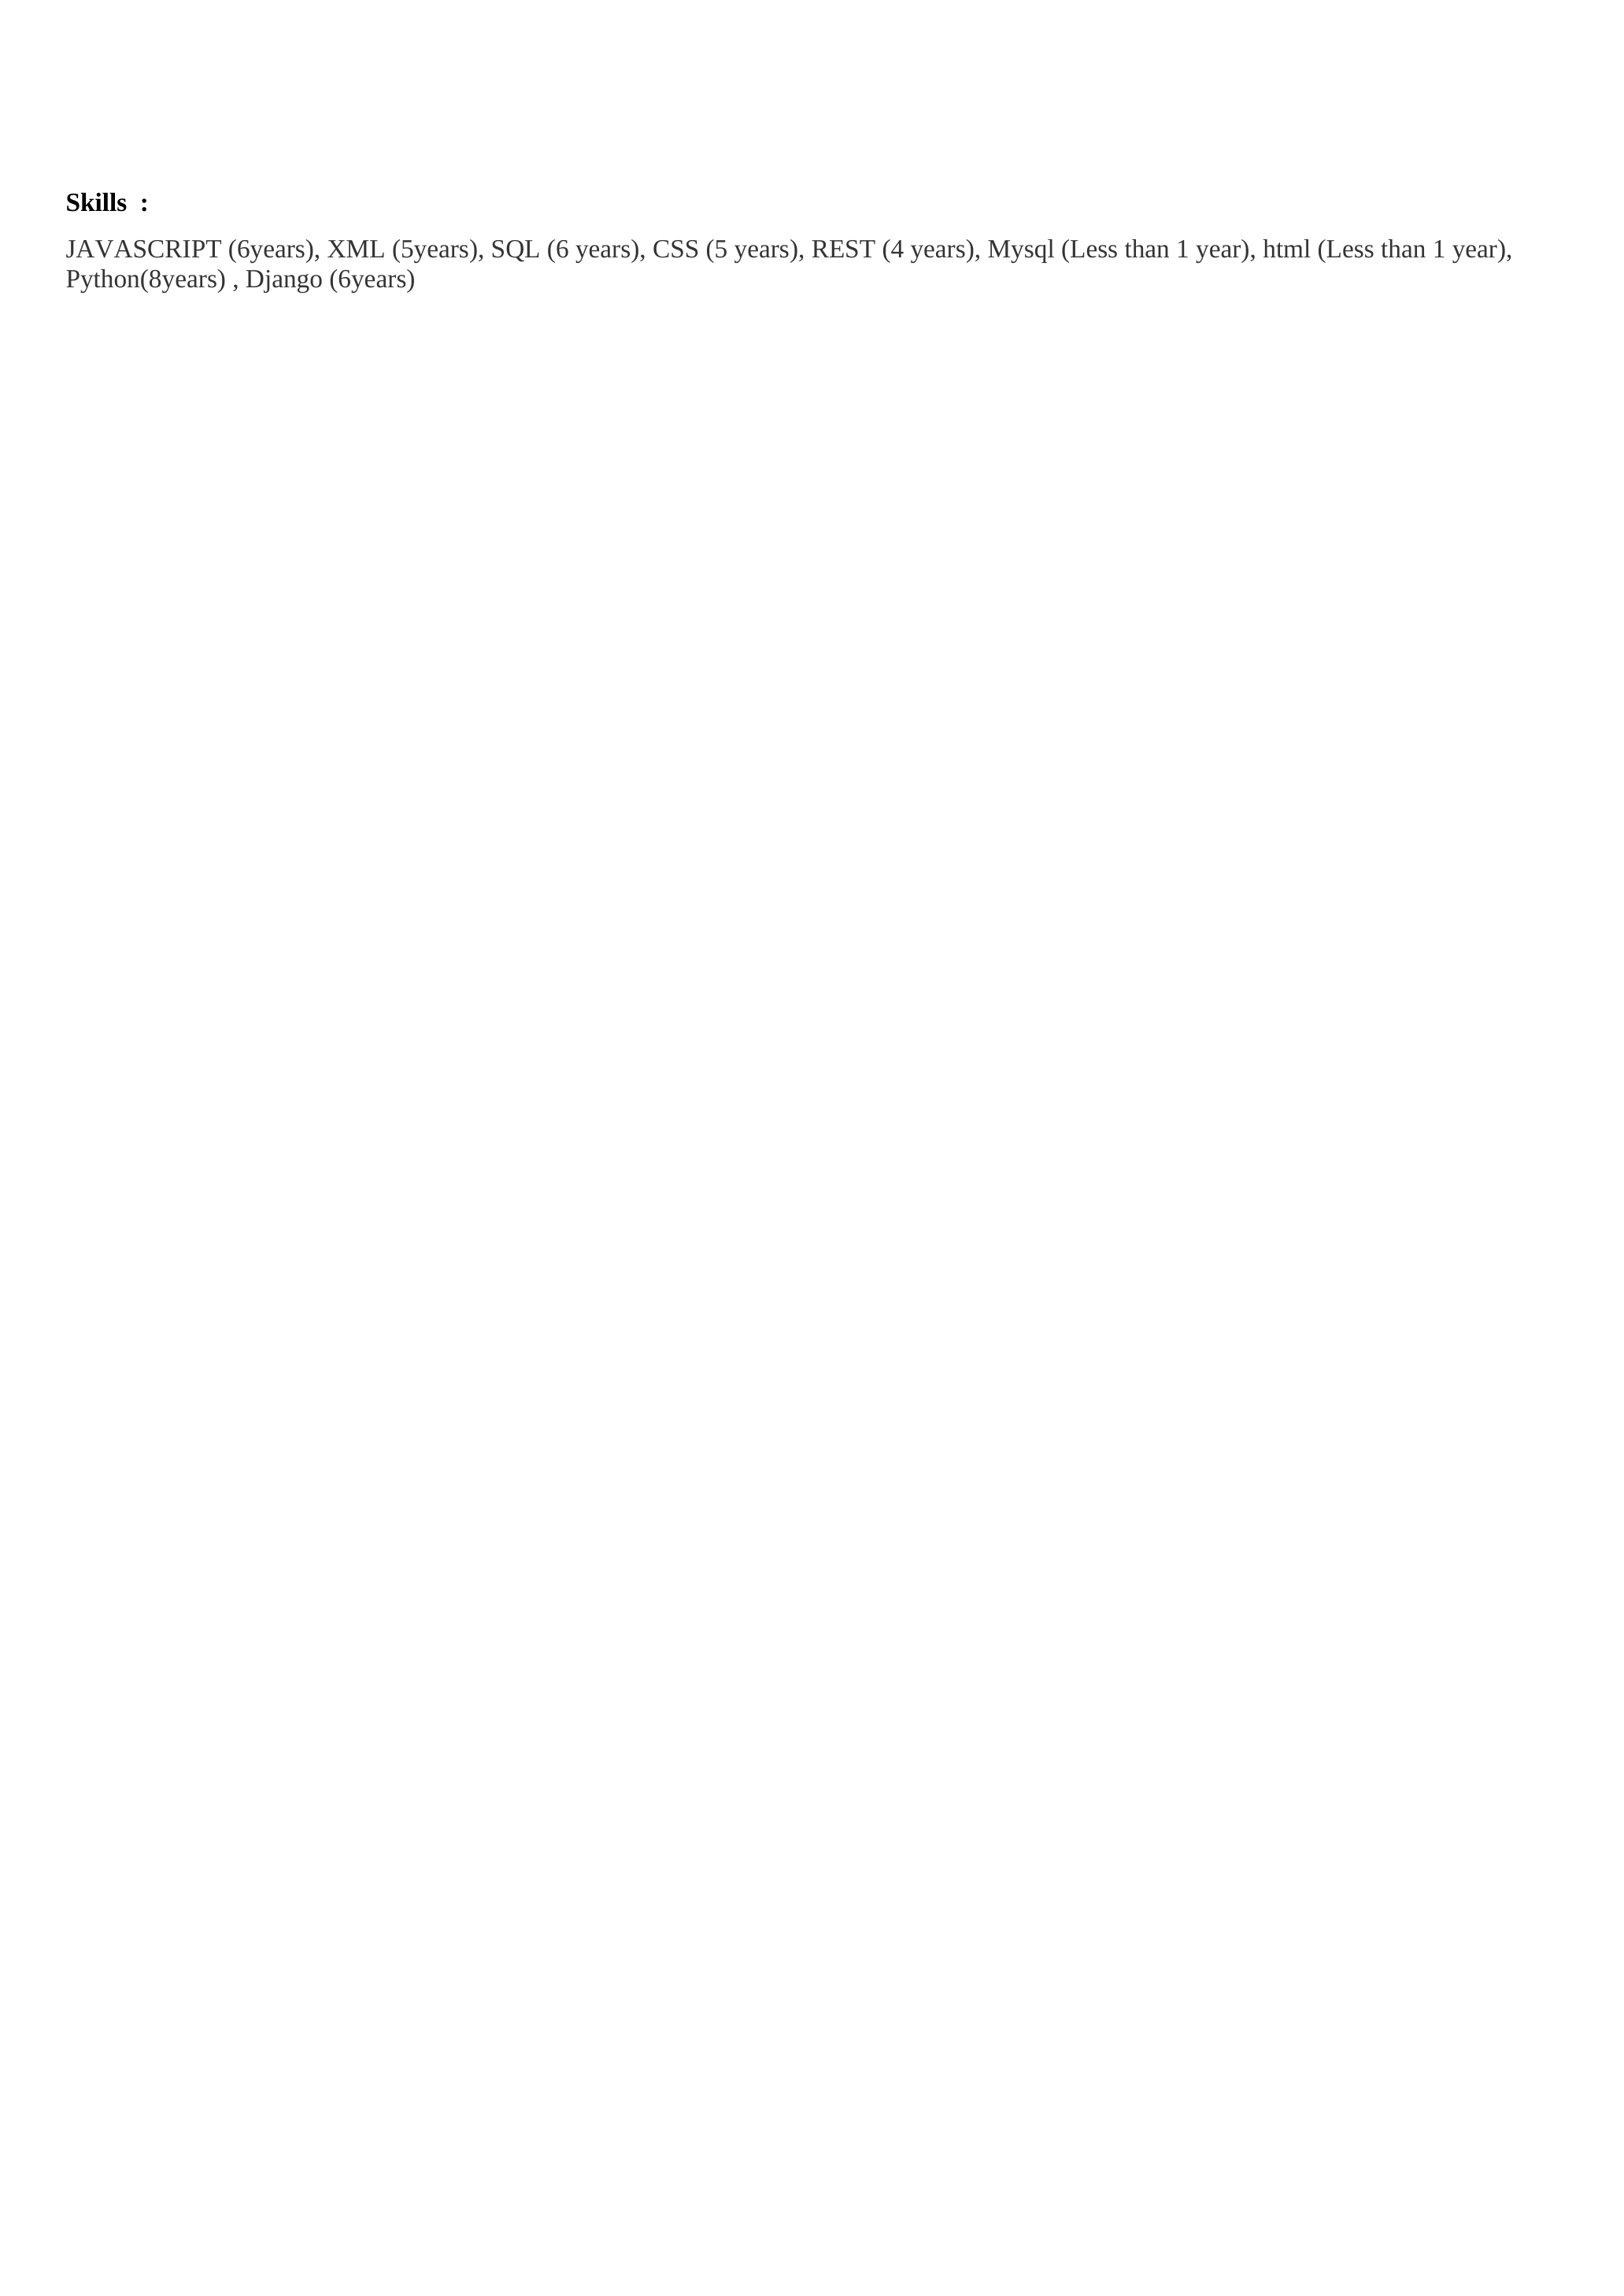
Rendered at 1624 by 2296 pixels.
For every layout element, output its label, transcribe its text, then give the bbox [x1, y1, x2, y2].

text JAVASCRIPT (6years), XML (5years), SQL (6 years), CSS (5 years), REST (4 years), Mysql (Less than 1 year), html (Less than 1 year), Python(8years) , Django (6years) [65, 233, 1550, 294]
text Skills : [65, 187, 1550, 216]
